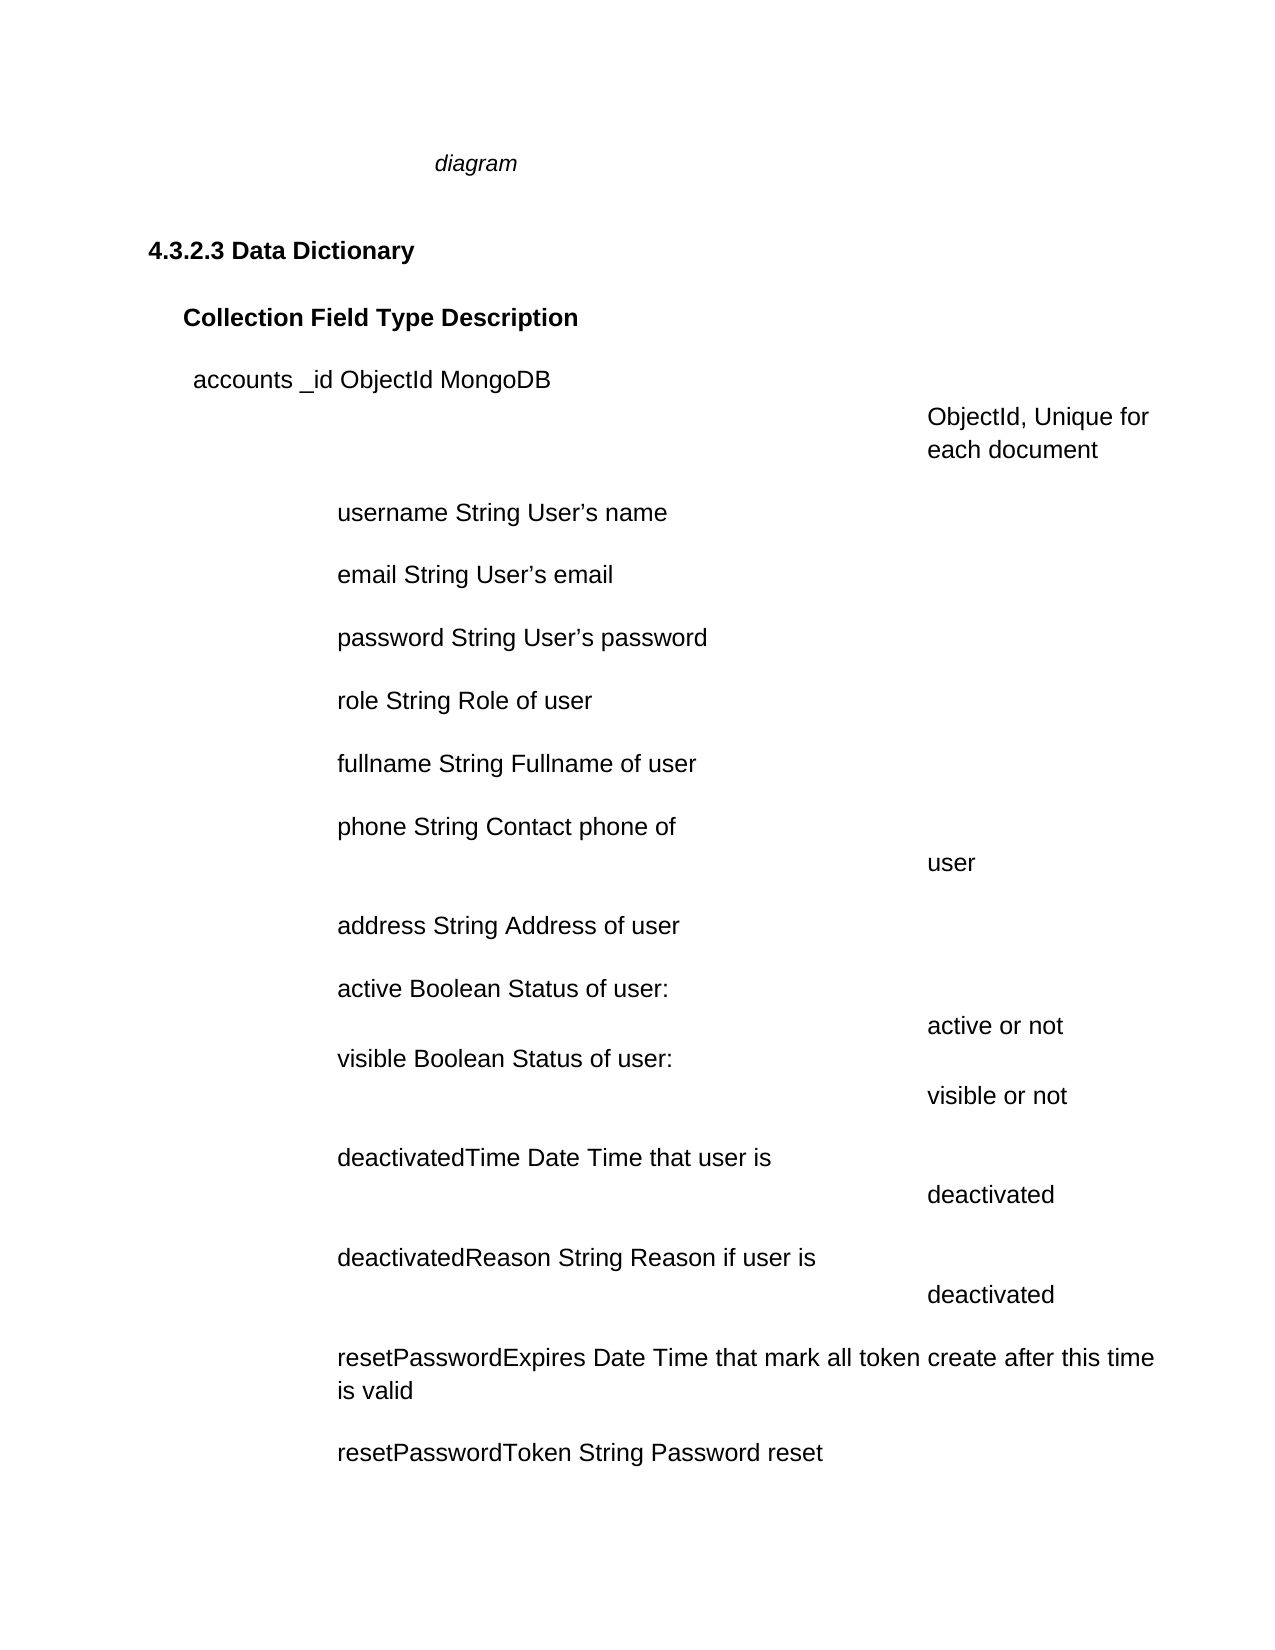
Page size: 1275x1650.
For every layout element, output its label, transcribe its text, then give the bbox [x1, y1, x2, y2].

text fullname String Fullname of user [337, 749, 1131, 777]
text username String User’s name [337, 498, 1087, 526]
text visible or not [927, 1081, 1093, 1109]
text resetPasswordToken String Password reset [337, 1438, 1156, 1467]
text email String User’s email [337, 560, 1088, 589]
text 4.3.2.3 Data Dictionary [148, 236, 443, 264]
text phone String Contact phone of [337, 812, 1156, 840]
text ObjectId, Unique for each document [927, 402, 1156, 463]
text user [927, 848, 1003, 877]
text password String User’s password [337, 623, 1127, 652]
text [434, 150, 900, 176]
text deactivatedTime Date Time that user is [337, 1143, 1156, 1172]
text deactivated [927, 1279, 1075, 1308]
text address String Address of user [337, 911, 1118, 940]
text active Boolean Status of user: [337, 974, 1156, 1003]
text deactivated [927, 1180, 1075, 1209]
text deactivatedReason String Reason if user is [337, 1243, 1155, 1271]
text Collection Field Type Description [183, 303, 1121, 331]
text active or not [927, 1011, 1086, 1039]
text resetPasswordExpires Date Time that mark all token create after this time is valid [337, 1343, 1156, 1404]
text accounts _id ObjectId MongoDB [193, 364, 1068, 393]
text role String Role of user [337, 686, 1083, 714]
text visible Boolean Status of user: [337, 1044, 1156, 1072]
